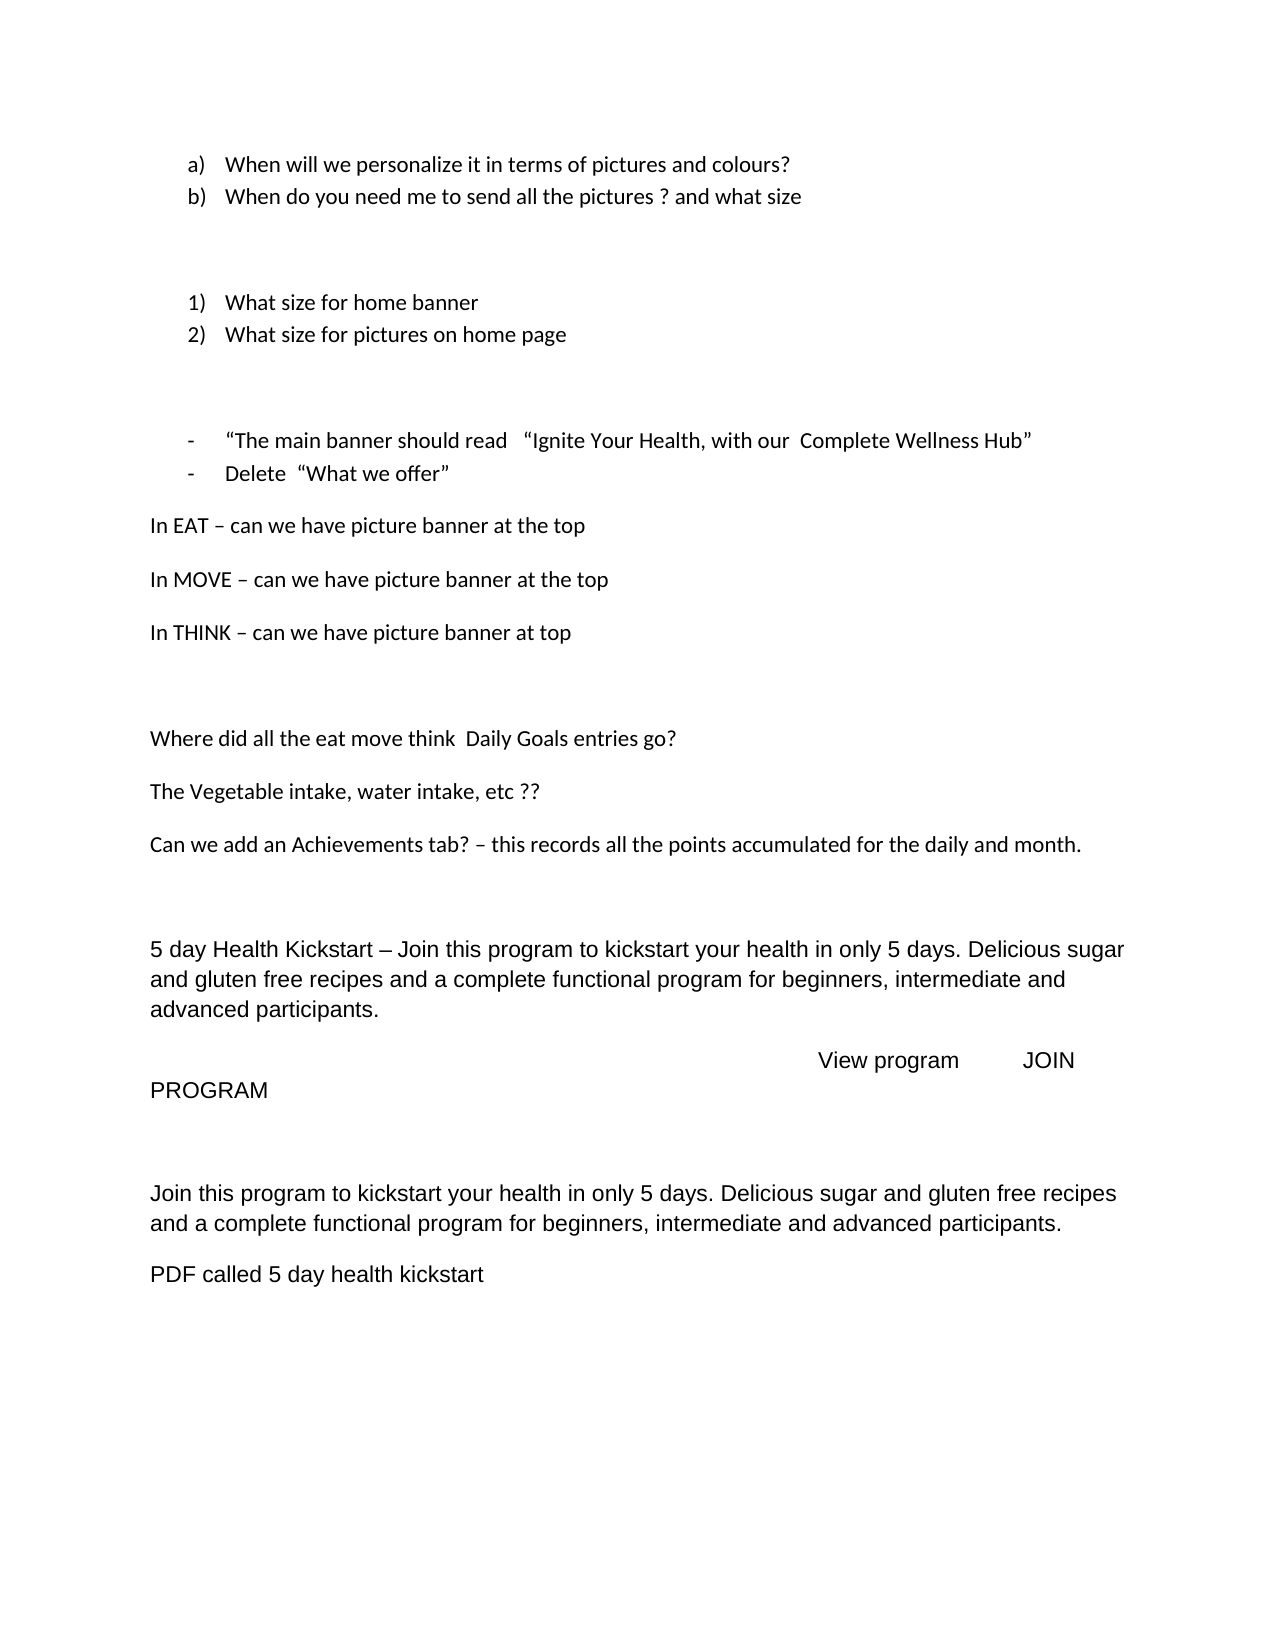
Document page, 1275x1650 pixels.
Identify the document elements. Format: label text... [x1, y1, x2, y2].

text Can we add an Achievements tab? – this records all the points accumulated for the daily and month. [150, 830, 1125, 858]
list “The main banner should read “Ignite Your Health, with our Complete Wellness Hub” [187, 426, 1125, 454]
text In THINK – can we have picture banner at top [150, 618, 1125, 646]
list When will we personalize it in terms of pictures and colours? [187, 150, 1125, 178]
text Join this program to kickstart your health in only 5 days. Delicious sugar and gluten free recipes and a complete functional program for beginners, intermediate and advanced participants. [150, 1179, 1125, 1236]
text The Vegetable intake, water intake, etc ?? [150, 777, 1125, 805]
list When do you need me to send all the pictures ? and what size [187, 182, 1125, 210]
text 5 day Health Kickstart – Join this program to kickstart your health in only 5 days. Delicious sugar and gluten free recipes and a complete functional program for beginners, intermediate and advanced participants. [150, 936, 1125, 1023]
list What size for home banner [187, 288, 1125, 316]
text View program JOIN PROGRAM [150, 1047, 1125, 1104]
text Where did all the eat move think Daily Goals entries go? [150, 724, 1125, 752]
text PDF called 5 day health kickstart [150, 1261, 1125, 1287]
list Delete “What we offer” [187, 459, 1125, 487]
text In MOVE – can we have picture banner at the top [150, 565, 1125, 593]
text In EAT – can we have picture banner at the top [150, 512, 1125, 540]
list What size for pictures on home page [187, 320, 1125, 348]
